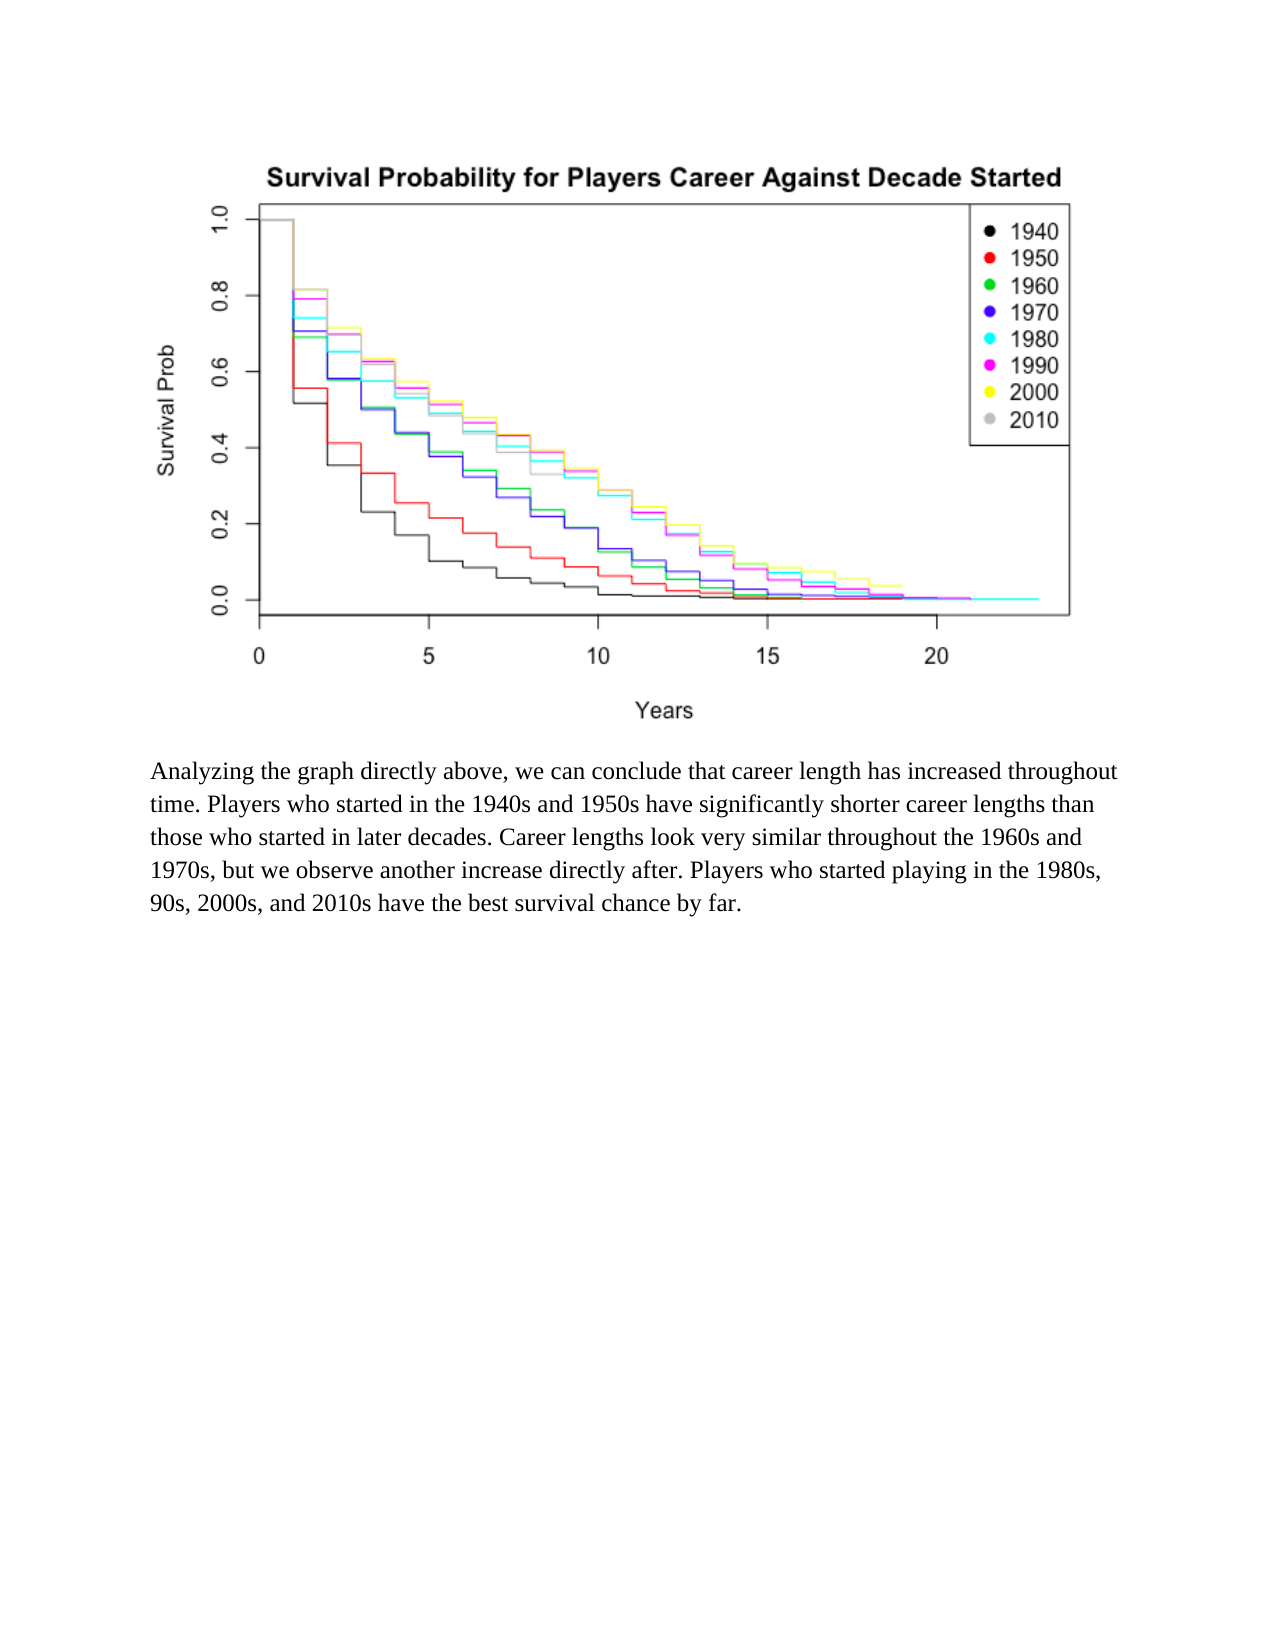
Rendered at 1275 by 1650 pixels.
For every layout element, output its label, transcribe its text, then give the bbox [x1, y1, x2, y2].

picture [150, 150, 1125, 752]
text Analyzing the graph directly above, we can conclude that career length has increased throughout time. Players who started in the 1940s and 1950s have significantly shorter career lengths than those who started in later decades. Career lengths look very similar throughout the 1960s and 1970s, but we observe another increase directly after. Players who started playing in the 1980s, 90s, 2000s, and 2010s have the best survival chance by far. [150, 756, 1125, 917]
